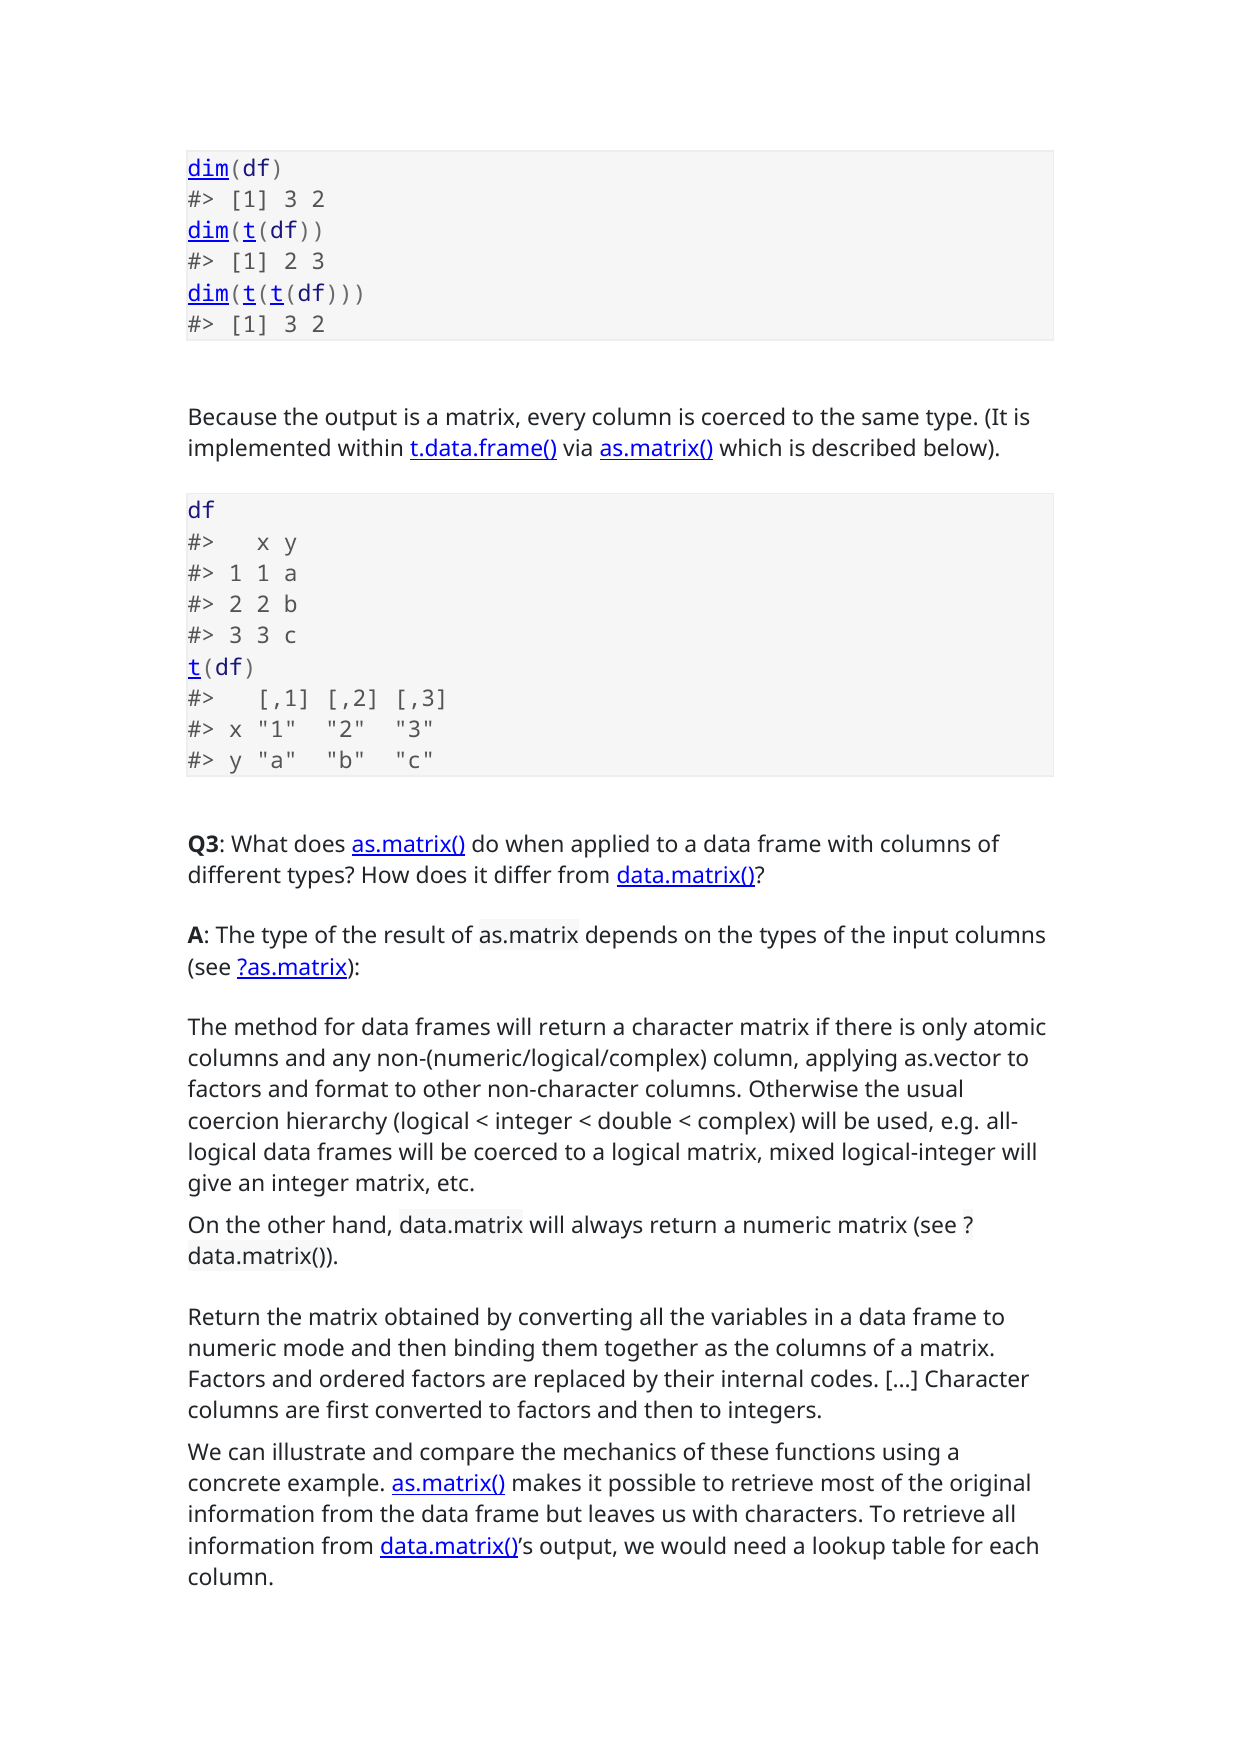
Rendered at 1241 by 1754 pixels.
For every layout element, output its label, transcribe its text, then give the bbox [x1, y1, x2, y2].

text The method for data frames will return a character matrix if there is only atomic columns and any non-(numeric/logical/complex) column, applying as.vector to factors and format to other non-character columns. Otherwise the usual coercion hierarchy (logical < integer < double < complex) will be used, e.g. all-logical data frames will be coerced to a logical matrix, mixed logical-integer will give an integer matrix, etc. [187, 1011, 1053, 1198]
text Return the matrix obtained by converting all the variables in a data frame to numeric mode and then binding them together as the columns of a matrix. Factors and ordered factors are replaced by their internal codes. […] Character columns are first converted to factors and then to integers. [187, 1300, 1053, 1425]
text df [188, 494, 1053, 526]
text #> x y [188, 526, 1053, 557]
text We can illustrate and compare the mechanics of these functions using a concrete example. as.matrix() makes it possible to retrieve most of the original information from the data frame but leaves us with characters. To retrieve all information from data.matrix()’s output, we would need a lookup table for each column. [187, 1436, 1053, 1592]
text dim(df) [188, 152, 1053, 183]
text #> 3 3 c [188, 619, 1053, 651]
text #> 1 1 a [188, 557, 1053, 588]
text On the other hand, data.matrix will always return a numeric matrix (see ?data.matrix()). [187, 1209, 1053, 1271]
text #> 2 2 b [188, 588, 1053, 619]
text #> y "a" "b" "c" [188, 743, 1053, 775]
text #> [,1] [,2] [,3] [188, 682, 1053, 713]
text Q3: What does as.matrix() do when applied to a data frame with columns of different types? How does it differ from data.matrix()? [187, 827, 1053, 890]
text t(df) [188, 651, 1053, 682]
text #> [1] 3 2 [188, 183, 1053, 214]
text #> [1] 2 3 [188, 245, 1053, 277]
text dim(t(df)) [188, 214, 1053, 245]
text #> [1] 3 2 [188, 306, 1053, 339]
text Because the output is a matrix, every column is coerced to the same type. (It is implemented within t.data.frame() via as.matrix() which is described below). [187, 401, 1053, 463]
text dim(t(t(df))) [188, 277, 1053, 306]
text #> x "1" "2" "3" [188, 713, 1053, 743]
text A: The type of the result of as.matrix depends on the types of the input columns (see ?as.matrix): [187, 919, 1053, 982]
